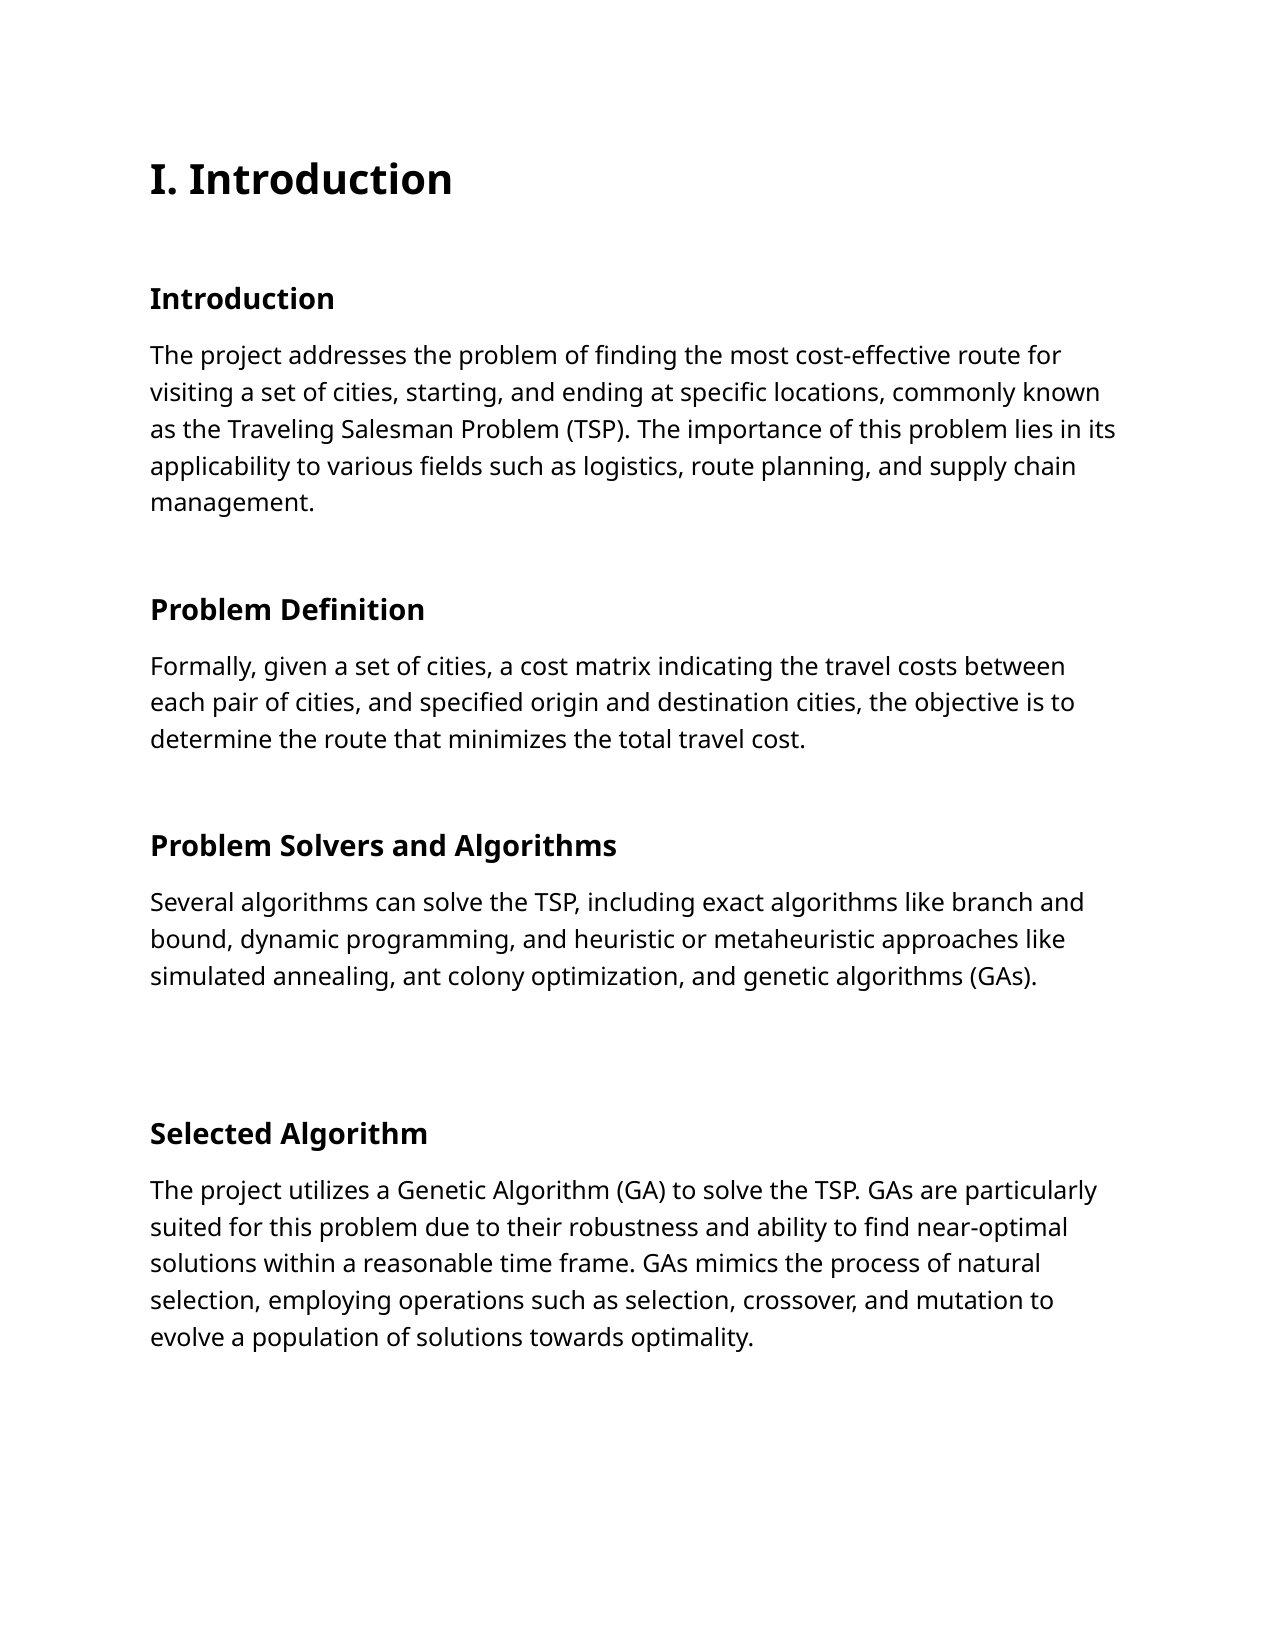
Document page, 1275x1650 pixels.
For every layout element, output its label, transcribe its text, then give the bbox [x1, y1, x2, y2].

text I. Introduction [150, 150, 1125, 207]
text The project utilizes a Genetic Algorithm (GA) to solve the TSP. GAs are particularly suited for this problem due to their robustness and ability to find near-optimal solutions within a reasonable time frame. GAs mimics the process of natural selection, employing operations such as selection, crossover, and mutation to evolve a population of solutions towards optimality. [150, 1172, 1125, 1353]
text Problem Definition [150, 589, 1125, 628]
text Formally, given a set of cities, a cost matrix indicating the travel costs between each pair of cities, and specified origin and destination cities, the objective is to determine the route that minimizes the total travel cost. [150, 648, 1125, 756]
text Problem Solvers and Algorithms [150, 826, 1125, 865]
text Selected Algorithm [150, 1113, 1125, 1153]
text Introduction [150, 278, 1125, 318]
text Several algorithms can solve the TSP, including exact algorithms like branch and bound, dynamic programming, and heuristic or metaheuristic approaches like simulated annealing, ant colony optimization, and genetic algorithms (GAs). [150, 885, 1125, 993]
text The project addresses the problem of finding the most cost-effective route for visiting a set of cities, starting, and ending at specific locations, commonly known as the Traveling Salesman Problem (TSP). The importance of this problem lies in its applicability to various fields such as logistics, route planning, and supply chain management. [150, 338, 1125, 519]
